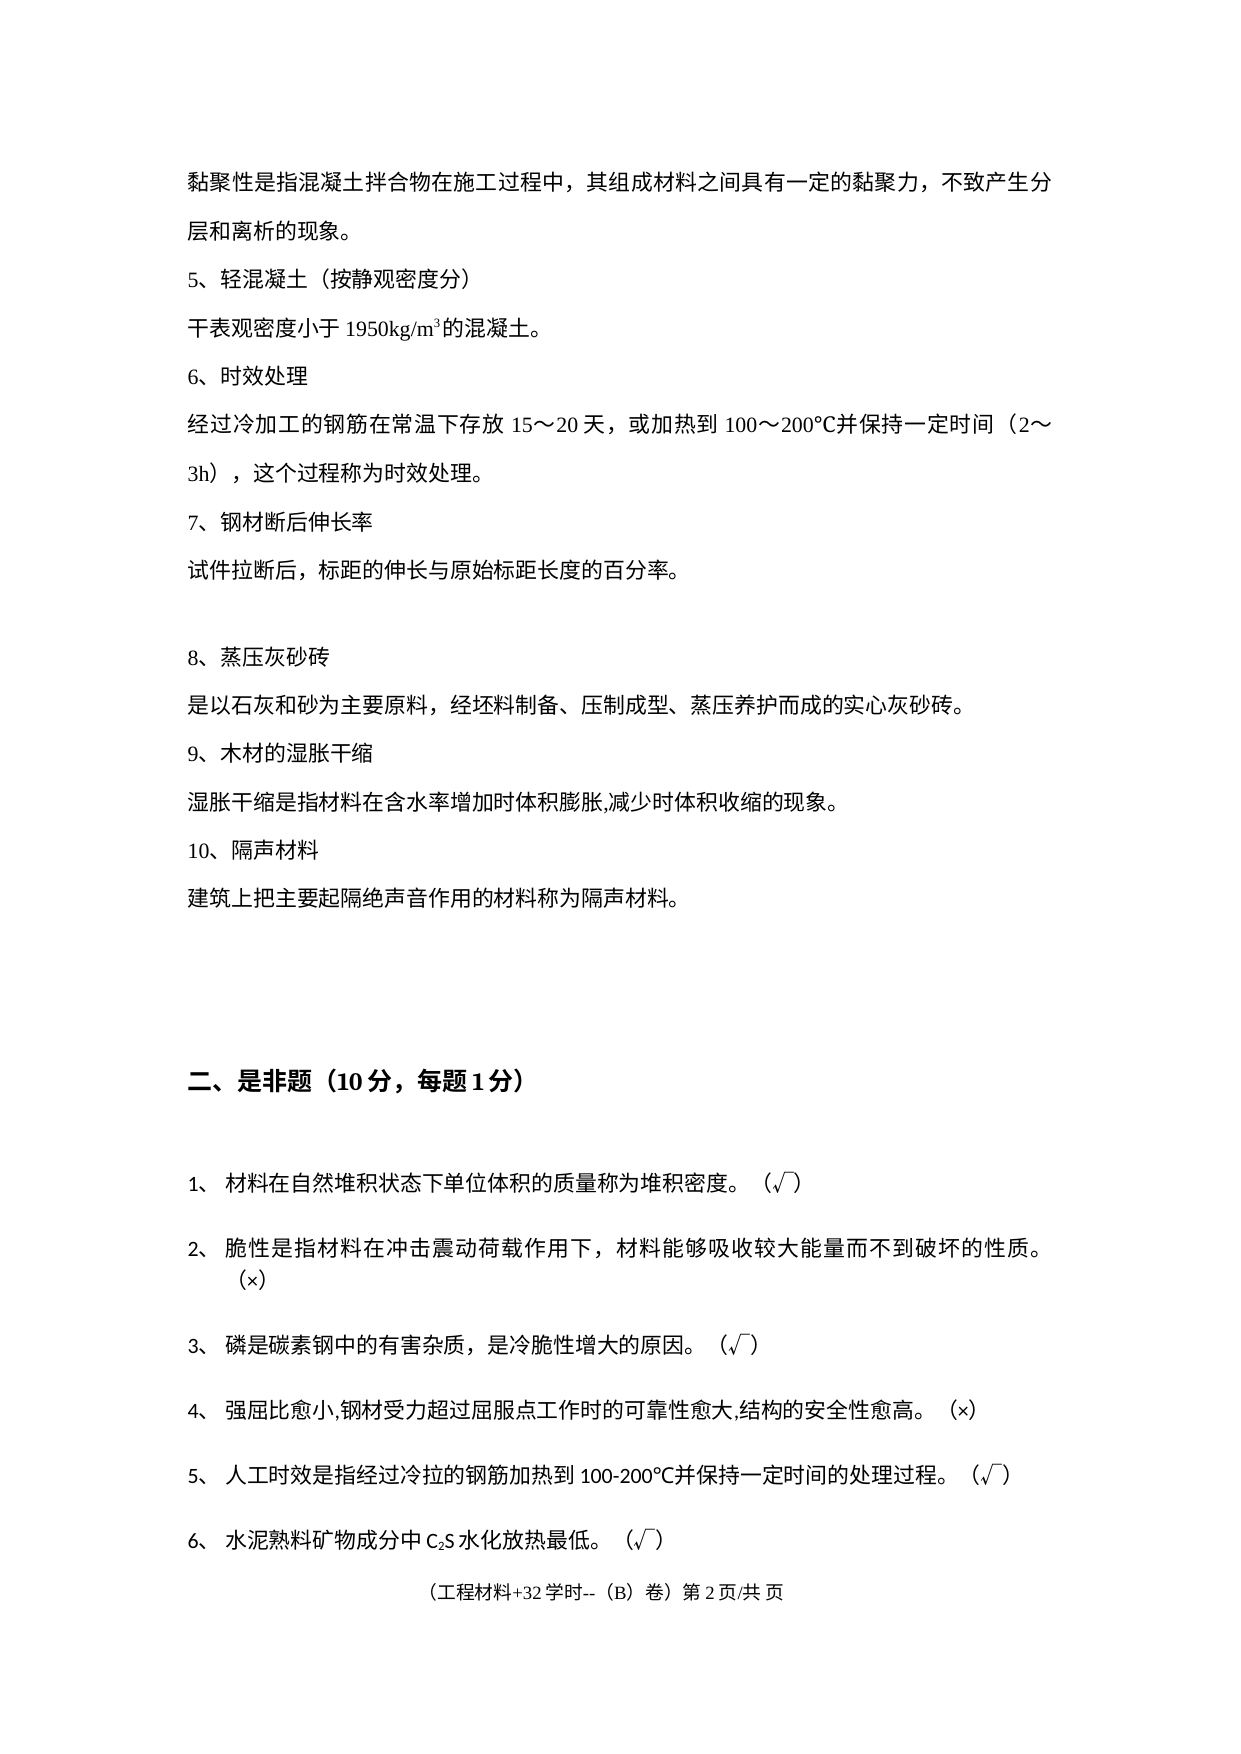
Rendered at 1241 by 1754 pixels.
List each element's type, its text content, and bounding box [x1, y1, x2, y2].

text 10、隔声材料 [187, 833, 1053, 865]
text 干表观密度小于1950kg/m3的混凝土。 [187, 310, 1053, 343]
list 磷是碳素钢中的有害杂质，是冷脆性增大的原因。（√） [187, 1328, 1053, 1360]
list 水泥熟料矿物成分中C2S水化放热最低。（√） [187, 1523, 1053, 1555]
text 湿胀干缩是指材料在含水率增加时体积膨胀,减少时体积收缩的现象。 [187, 784, 1053, 817]
list 强屈比愈小,钢材受力超过屈服点工作时的可靠性愈大,结构的安全性愈高。（×） [187, 1393, 1053, 1425]
subtitle 二、是非题（10分，每题1分） [187, 1047, 1053, 1112]
text 是以石灰和砂为主要原料，经坯料制备、压制成型、蒸压养护而成的实心灰砂砖。 [187, 688, 1053, 720]
text 黏聚性是指混凝土拌合物在施工过程中，其组成材料之间具有一定的黏聚力，不致产生分层和离析的现象。 [187, 165, 1053, 246]
list 轻混凝土（按静观密度分） [187, 262, 1053, 294]
list 人工时效是指经过冷拉的钢筋加热到100-200℃并保持一定时间的处理过程。（√） [187, 1458, 1053, 1490]
list 蒸压灰砂砖 [187, 639, 1053, 672]
list 脆性是指材料在冲击震动荷载作用下，材料能够吸收较大能量而不到破坏的性质。（×） [187, 1230, 1053, 1295]
list 材料在自然堆积状态下单位体积的质量称为堆积密度。（√） [187, 1165, 1053, 1198]
list 钢材断后伸长率 [187, 504, 1053, 537]
text 试件拉断后，标距的伸长与原始标距长度的百分率。 [187, 552, 1053, 585]
text 经过冷加工的钢筋在常温下存放15～20天，或加热到100～200℃并保持一定时间（2～3h），这个过程称为时效处理。 [187, 407, 1053, 488]
text 9、木材的湿胀干缩 [187, 736, 1053, 768]
list 时效处理 [187, 359, 1053, 391]
text 建筑上把主要起隔绝声音作用的材料称为隔声材料。 [187, 881, 1053, 913]
